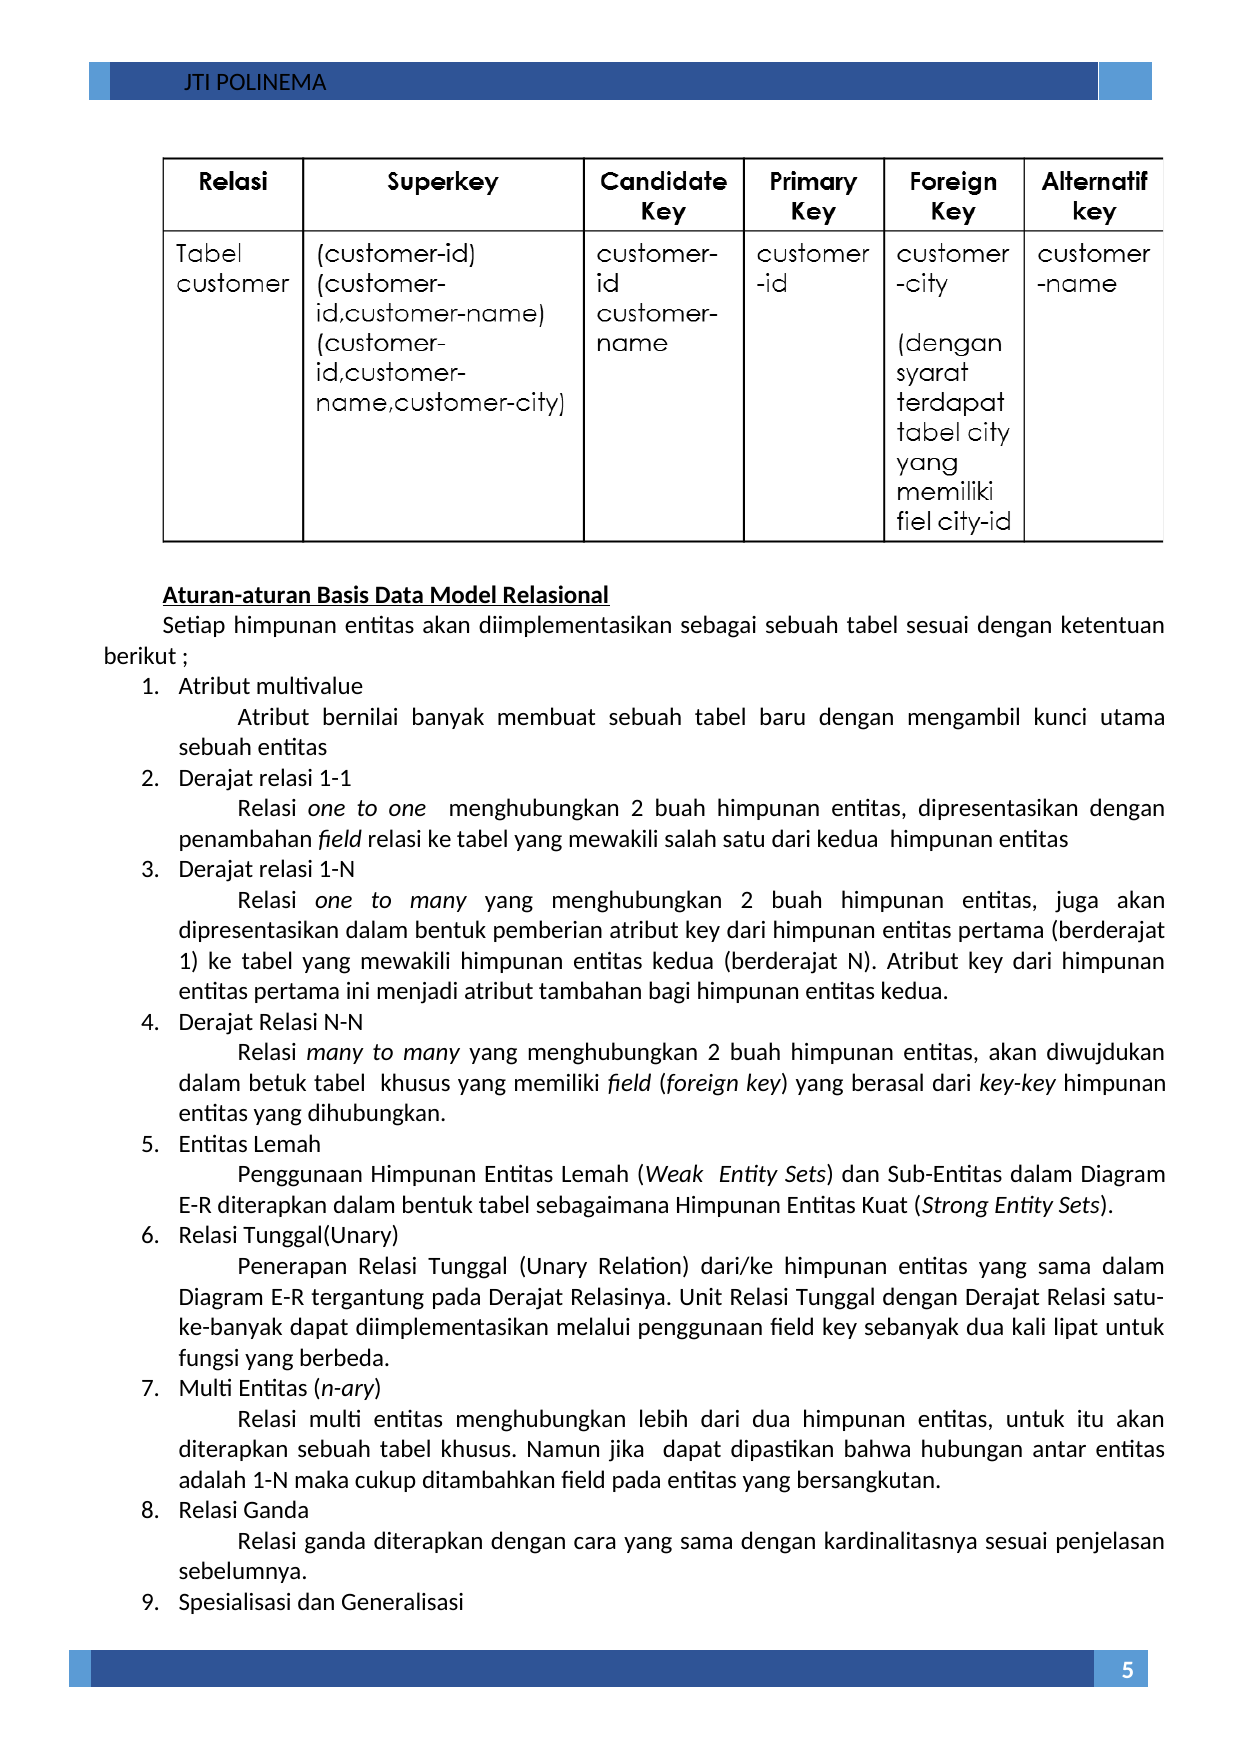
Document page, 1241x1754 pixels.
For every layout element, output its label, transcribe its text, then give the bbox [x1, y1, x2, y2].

list Spesialisasi dan Generalisasi [141, 1586, 1166, 1616]
list Atribut bernilai banyak membuat sebuah tabel baru dengan mengambil kunci utama sebuah entitas [178, 701, 1166, 762]
list Relasi multi entitas menghubungkan lebih dari dua himpunan entitas, untuk itu akan diterapkan sebuah tabel khusus. Namun jika dapat dipastikan bahwa hubungan antar entitas adalah 1-N maka cukup ditambahkan field pada entitas yang bersangkutan. [178, 1403, 1166, 1494]
list Entitas Lemah [141, 1128, 1166, 1159]
text Aturan-aturan Basis Data Model Relasional [103, 579, 1166, 609]
picture [162, 157, 1164, 549]
list Atribut multivalue [141, 670, 1166, 701]
list Multi Entitas (n-ary) [141, 1372, 1166, 1403]
list Relasi one to many yang menghubungkan 2 buah himpunan entitas, juga akan dipresentasikan dalam bentuk pemberian atribut key dari himpunan entitas pertama (berderajat 1) ke tabel yang mewakili himpunan entitas kedua (berderajat N). Atribut key dari himpunan entitas pertama ini menjadi atribut tambahan bagi himpunan entitas kedua. [178, 884, 1166, 1006]
list Derajat Relasi N-N [141, 1006, 1166, 1037]
list Relasi ganda diterapkan dengan cara yang sama dengan kardinalitasnya sesuai penjelasan sebelumnya. [178, 1525, 1166, 1586]
list Relasi Ganda [141, 1494, 1166, 1525]
list Relasi one to one menghubungkan 2 buah himpunan entitas, dipresentasikan dengan penambahan field relasi ke tabel yang mewakili salah satu dari kedua himpunan entitas [178, 792, 1166, 853]
list Relasi Tunggal(Unary) [141, 1220, 1166, 1250]
list Penerapan Relasi Tunggal (Unary Relation) dari/ke himpunan entitas yang sama dalam Diagram E-R tergantung pada Derajat Relasinya. Unit Relasi Tunggal dengan Derajat Relasi satu-ke-banyak dapat diimplementasikan melalui penggunaan field key sebanyak dua kali lipat untuk fungsi yang berbeda. [178, 1250, 1166, 1372]
text Setiap himpunan entitas akan diimplementasikan sebagai sebuah tabel sesuai dengan ketentuan berikut ; [103, 609, 1166, 670]
list Derajat relasi 1-N [141, 853, 1166, 884]
list Relasi many to many yang menghubungkan 2 buah himpunan entitas, akan diwujdukan dalam betuk tabel khusus yang memiliki field (foreign key) yang berasal dari key-key himpunan entitas yang dihubungkan. [178, 1037, 1166, 1128]
list Derajat relasi 1-1 [141, 762, 1166, 792]
list Penggunaan Himpunan Entitas Lemah (Weak Entity Sets) dan Sub-Entitas dalam Diagram E-R diterapkan dalam bentuk tabel sebagaimana Himpunan Entitas Kuat (Strong Entity Sets). [178, 1159, 1166, 1220]
